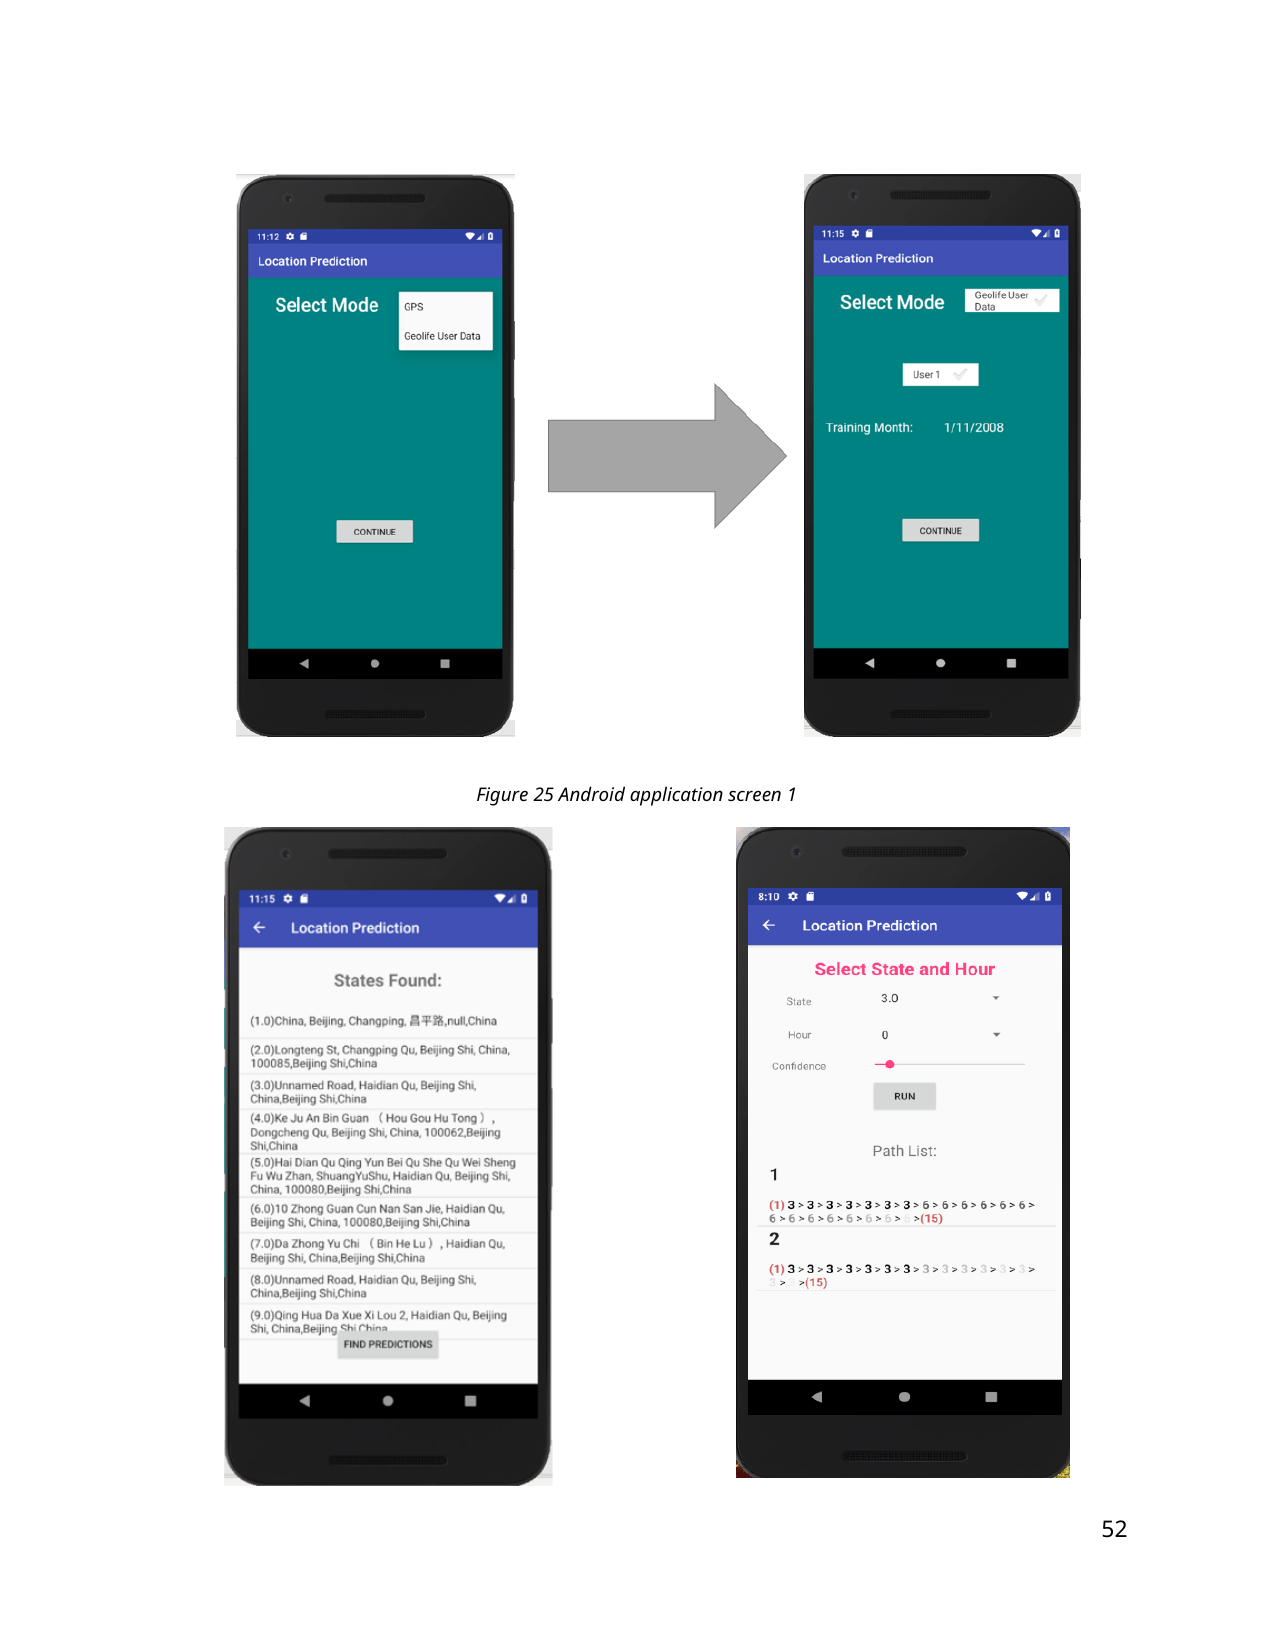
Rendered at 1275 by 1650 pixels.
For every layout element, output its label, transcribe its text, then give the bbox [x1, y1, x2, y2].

picture [222, 827, 556, 1487]
text Figure 25 Android application screen 1 [148, 781, 1127, 807]
picture [222, 147, 1102, 756]
picture [736, 827, 1070, 1478]
